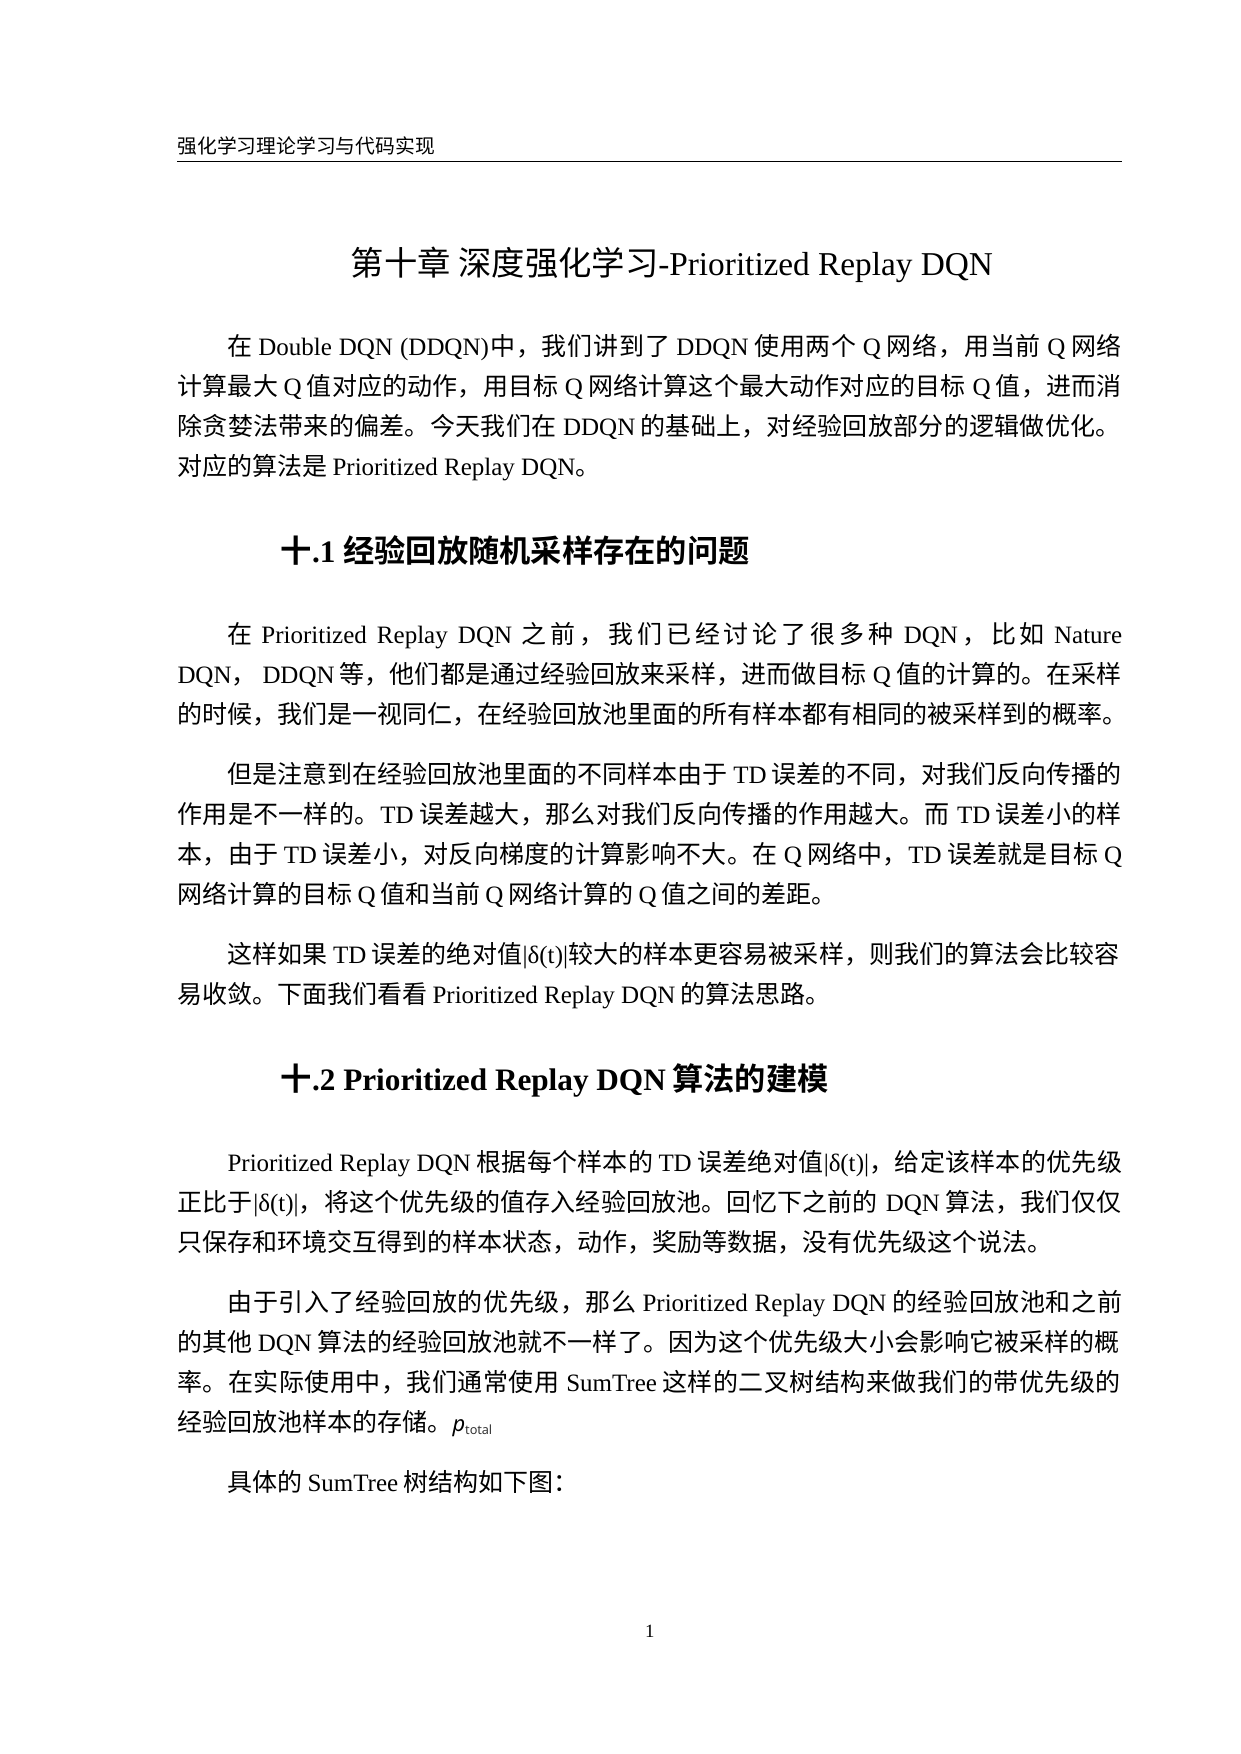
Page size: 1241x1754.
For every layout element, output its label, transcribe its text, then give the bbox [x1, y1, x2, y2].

text 在Double DQN (DDQN)中，我们讲到了DDQN使用两个Q网络，用当前Q网络计算最大Q值对应的动作，用目标Q网络计算这个最大动作对应的目标Q值，进而消除贪婪法带来的偏差。今天我们在DDQN的基础上，对经验回放部分的逻辑做优化。对应的算法是Prioritized Replay DQN。 [177, 325, 1122, 485]
text 具体的SumTree树结构如下图： [177, 1461, 1122, 1501]
text Prioritized Replay DQN根据每个样本的TD误差绝对值|δ(t)|，给定该样本的优先级正比于|δ(t)|，将这个优先级的值存入经验回放池。回忆下之前的DQN算法，我们仅仅只保存和环境交互得到的样本状态，动作，奖励等数据，没有优先级这个说法。 [177, 1141, 1122, 1261]
subtitle Prioritized Replay DQN算法的建模 [281, 1037, 1122, 1117]
text 这样如果TD误差的绝对值|δ(t)|较大的样本更容易被采样，则我们的算法会比较容易收敛。下面我们看看Prioritized Replay DQN的算法思路。 [177, 933, 1122, 1013]
text 但是注意到在经验回放池里面的不同样本由于TD误差的不同，对我们反向传播的作用是不一样的。TD误差越大，那么对我们反向传播的作用越大。而TD误差小的样本，由于TD误差小，对反向梯度的计算影响不大。在Q网络中，TD误差就是目标Q网络计算的目标Q值和当前Q网络计算的Q值之间的差距。 [177, 753, 1122, 913]
text 在Prioritized Replay DQN之前，我们已经讨论了很多种DQN，比如Nature DQN， DDQN等，他们都是通过经验回放来采样，进而做目标Q值的计算的。在采样的时候，我们是一视同仁，在经验回放池里面的所有样本都有相同的被采样到的概率。 [177, 613, 1122, 733]
subtitle 经验回放随机采样存在的问题 [281, 509, 1122, 589]
subtitle 深度强化学习-Prioritized Replay DQN [221, 221, 1122, 301]
text 由于引入了经验回放的优先级，那么Prioritized Replay DQN的经验回放池和之前的其他DQN算法的经验回放池就不一样了。因为这个优先级大小会影响它被采样的概率。在实际使用中，我们通常使用SumTree这样的二叉树结构来做我们的带优先级的经验回放池样本的存储。ptotal [177, 1281, 1122, 1441]
